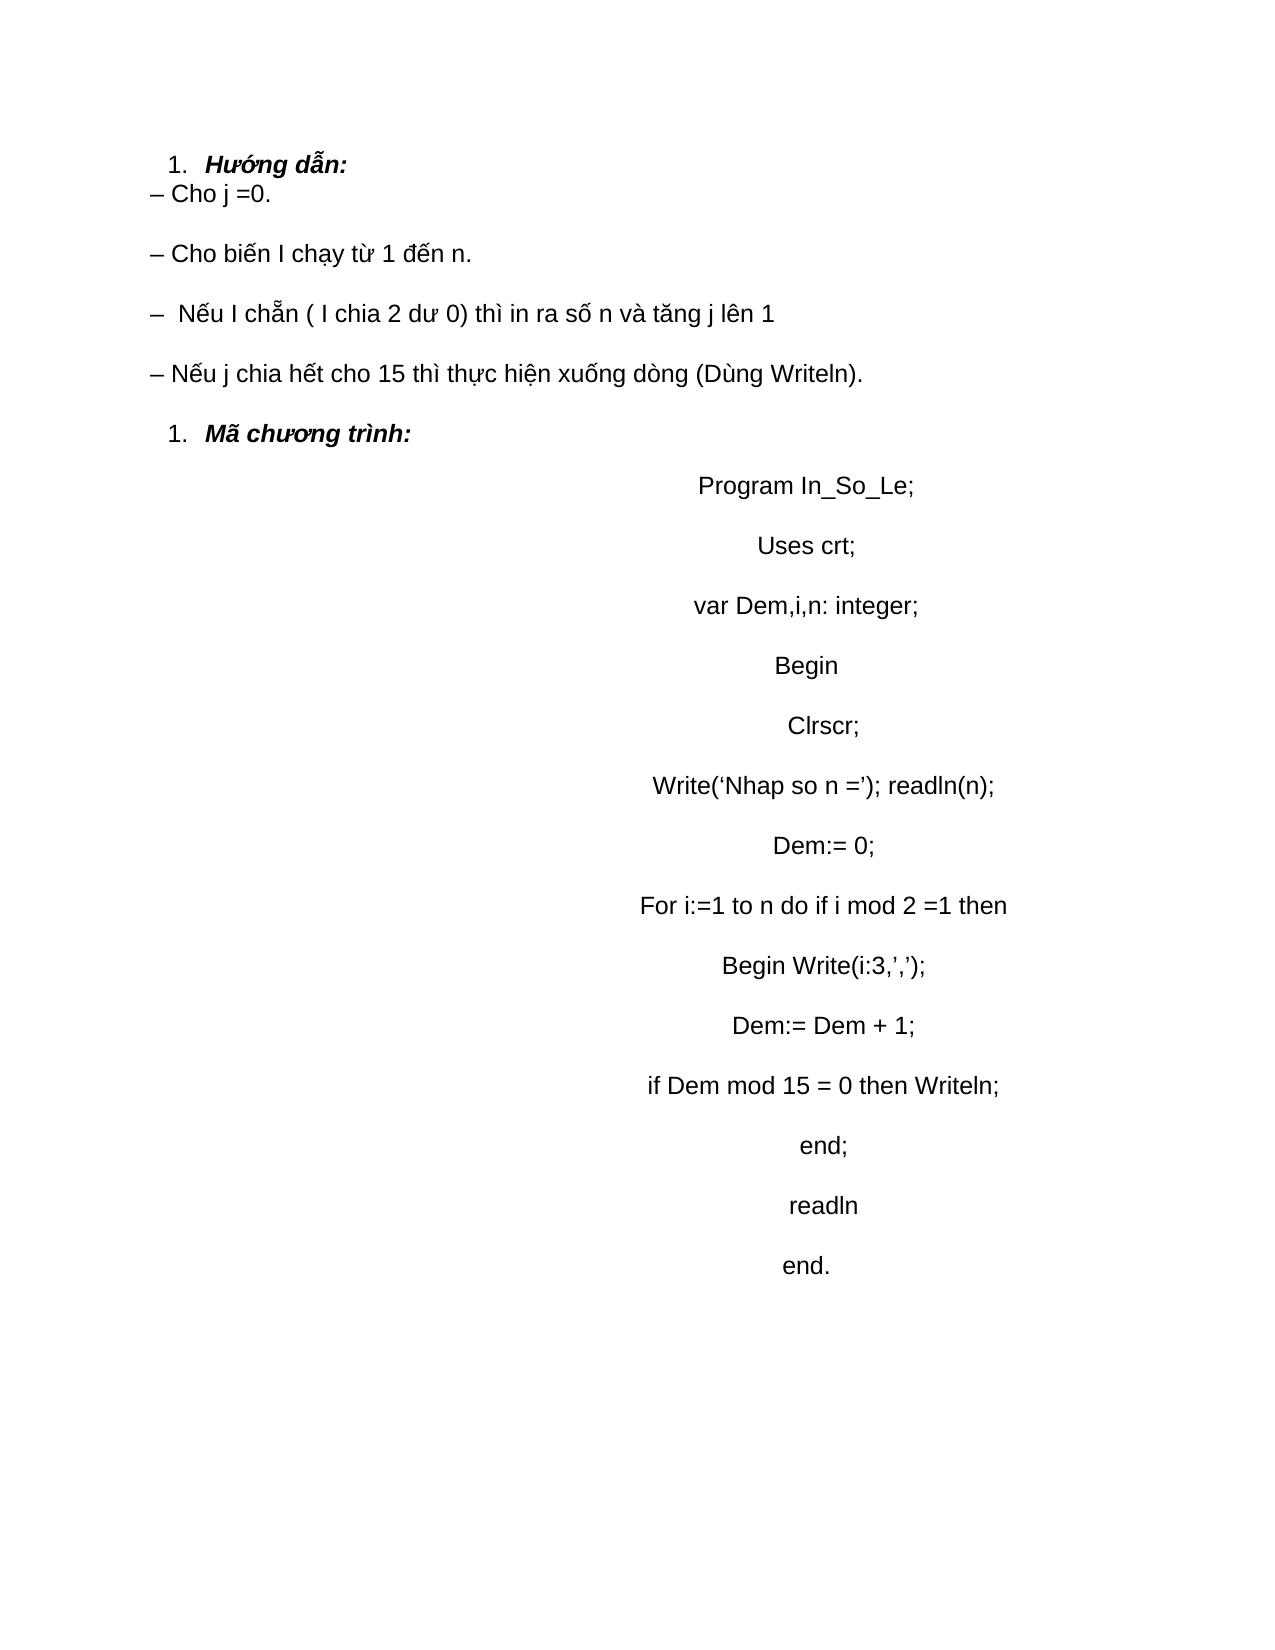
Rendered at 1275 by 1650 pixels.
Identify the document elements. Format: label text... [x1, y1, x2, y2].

table_header Program In_So_Le; Uses crt; var Dem,i,n: integer; Begin Clrscr; Write(‘Nhap so n =’); readln(n); Dem:= 0; For i:=1 to n do if i mod 2 =1 then Begin Write(i:3,’,’); Dem:= Dem + 1; if Dem mod 15 = 0 then Writeln; end; readln end. [150, 448, 1275, 1394]
text – Nếu j chia hết cho 15 thì thực hiện xuống dòng (Dùng Writeln). [150, 359, 1125, 387]
list Hướng dẫn: [167, 150, 1125, 179]
text – Cho j =0. [150, 179, 1125, 207]
text – Nếu I chẵn ( I chia 2 dư 0) thì in ra số n và tăng j lên 1 [150, 299, 1125, 327]
list Mã chương trình: [167, 419, 1125, 447]
text – Cho biến I chạy từ 1 đến n. [150, 239, 1125, 267]
